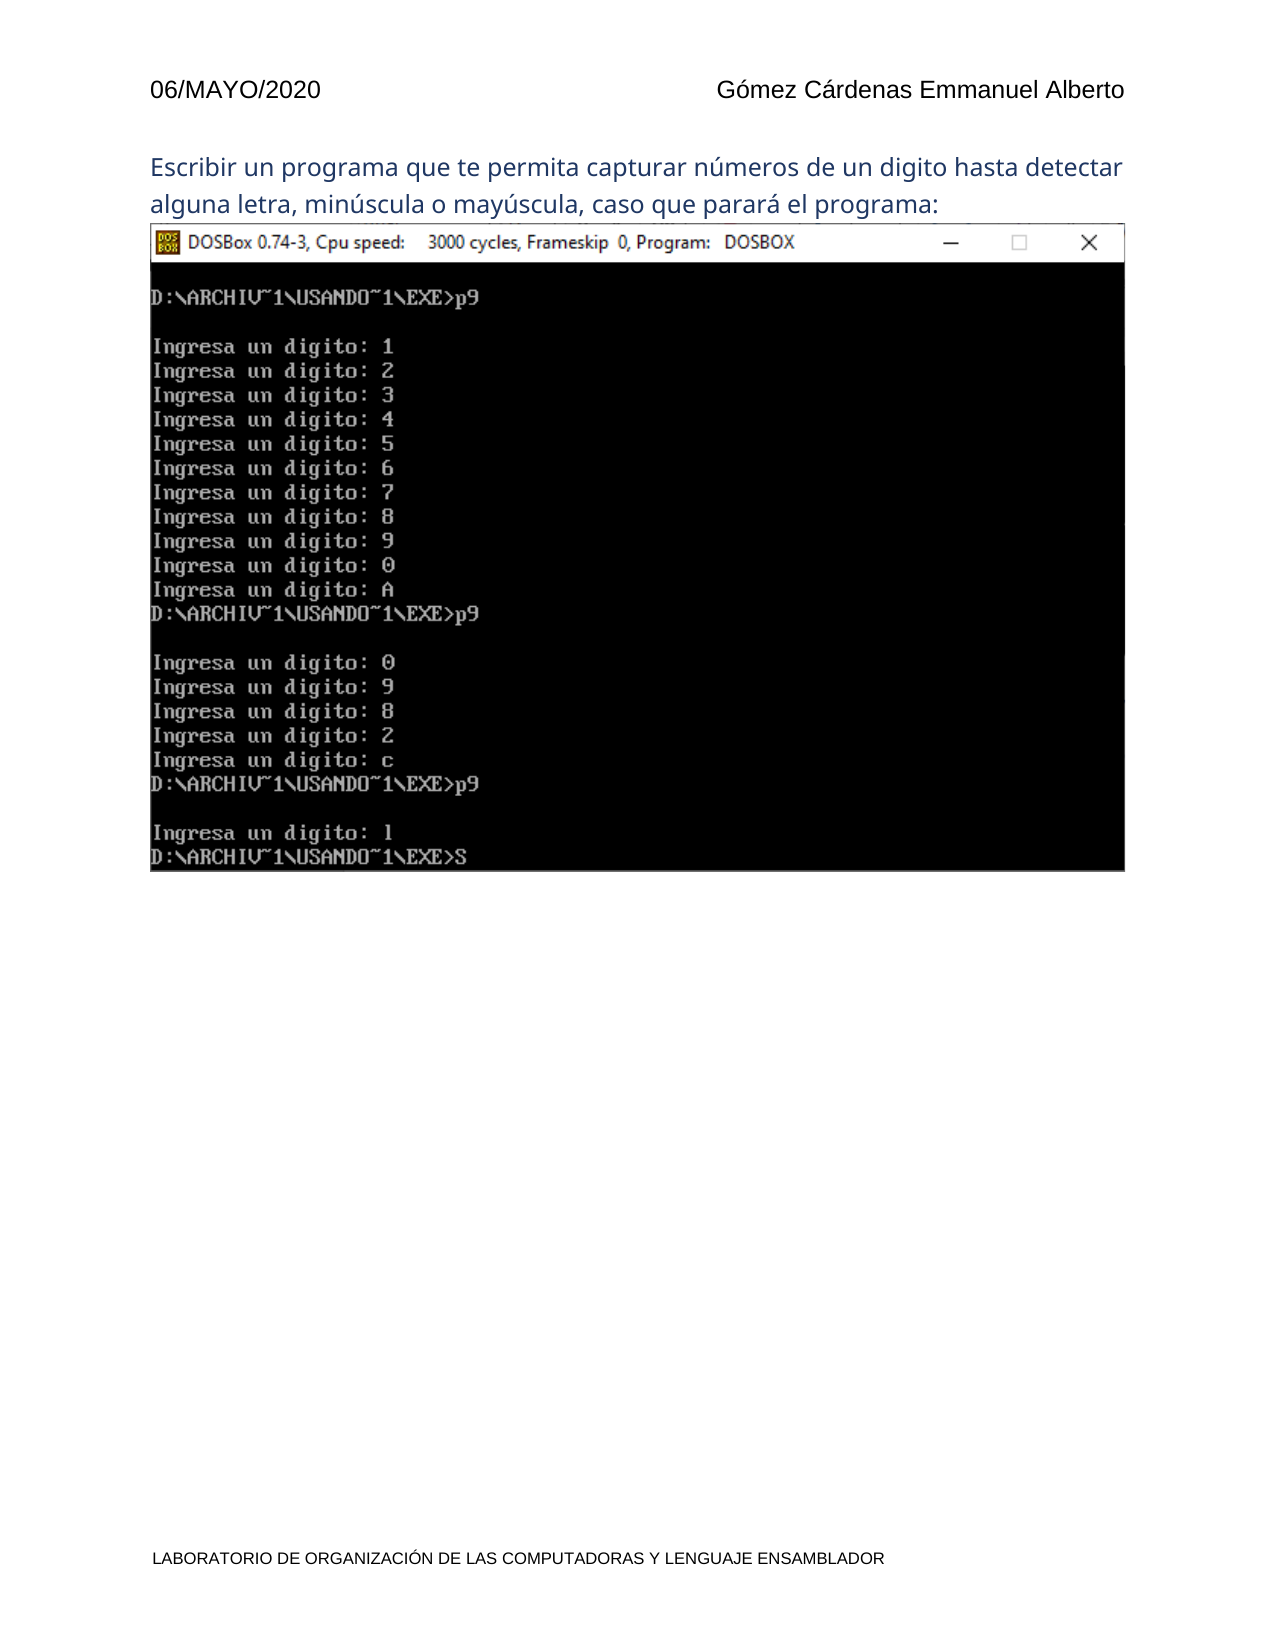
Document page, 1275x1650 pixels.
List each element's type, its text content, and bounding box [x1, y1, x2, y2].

subtitle Escribir un programa que te permita capturar números de un digito hasta detectar alguna letra, minúscula o mayúscula, caso que parará el programa: [150, 150, 1125, 221]
picture [150, 223, 1125, 872]
